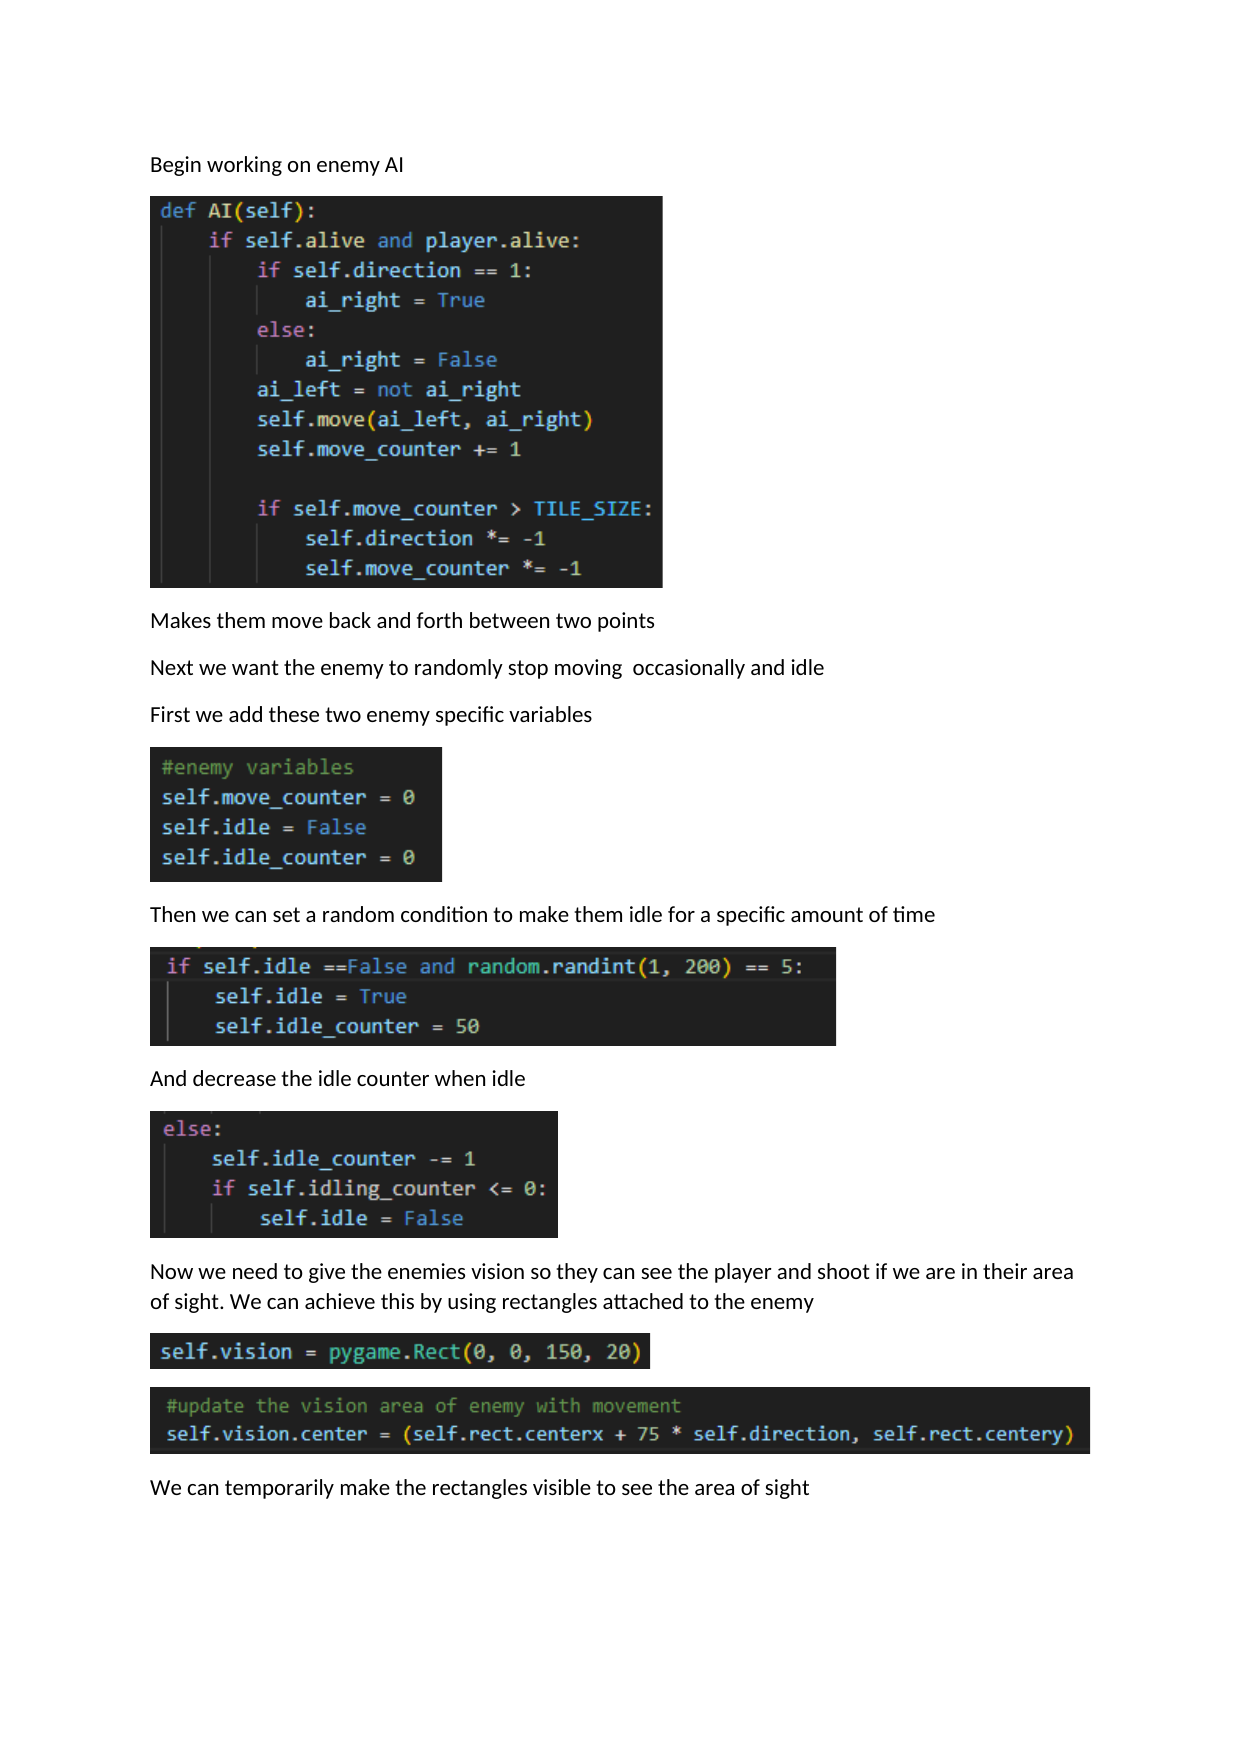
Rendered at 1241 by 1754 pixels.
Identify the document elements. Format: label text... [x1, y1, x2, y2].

text And decrease the idle counter when idle [150, 1064, 1090, 1092]
text Now we need to give the enemies vision so they can see the player and shoot if we are in their area of sight. We can achieve this by using rectangles attached to the enemy [150, 1257, 1090, 1315]
picture [150, 1333, 650, 1369]
text Next we want the enemy to randomly stop moving occasionally and idle [150, 653, 1090, 681]
text First we add these two enemy specific variables [150, 700, 1090, 728]
text We can temporarily make the rectangles visible to see the area of sight [150, 1473, 1090, 1501]
text Begin working on enemy AI [150, 150, 1090, 178]
picture [150, 1387, 1091, 1454]
picture [150, 196, 663, 588]
picture [150, 947, 837, 1046]
picture [150, 747, 443, 882]
text Then we can set a random condition to make them idle for a specific amount of time [150, 900, 1090, 928]
picture [150, 1111, 558, 1238]
text Makes them move back and forth between two points [150, 606, 1090, 634]
